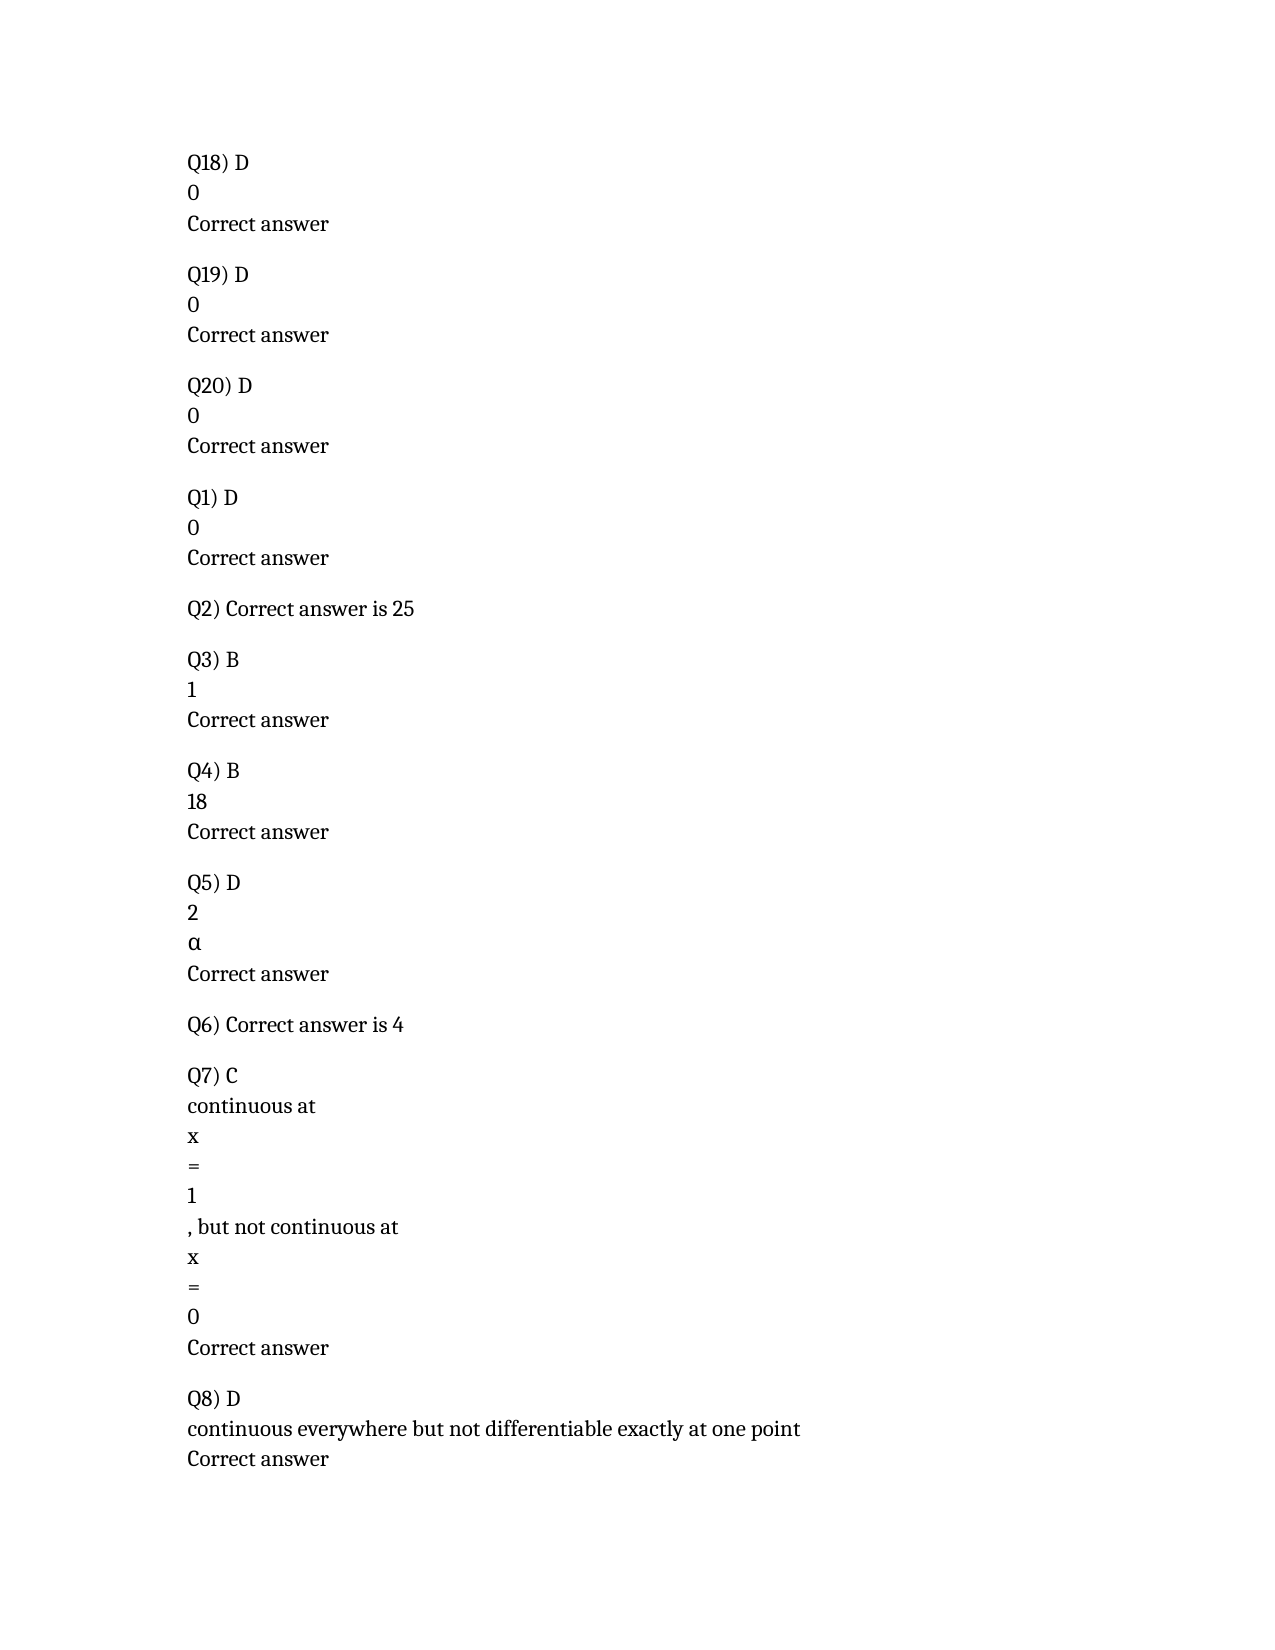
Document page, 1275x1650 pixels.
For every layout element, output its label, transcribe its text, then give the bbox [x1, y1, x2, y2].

text Q20) D 0 Correct answer [187, 373, 1087, 460]
text Q6) Correct answer is 4 [187, 1011, 1087, 1038]
text Q2) Correct answer is 25 [187, 596, 1087, 622]
text Q18) D 0 Correct answer [187, 150, 1087, 237]
text Q3) B 1 Correct answer [187, 647, 1087, 734]
text Q7) C continuous at x = 1 , but not continuous at x = 0 Correct answer [187, 1062, 1087, 1361]
text Q5) D 2 α Correct answer [187, 870, 1087, 987]
text Q4) B 18 Correct answer [187, 758, 1087, 845]
text Q8) D continuous everywhere but not differentiable exactly at one point Correct answer [187, 1385, 1087, 1472]
text Q19) D 0 Correct answer [187, 261, 1087, 348]
text Q1) D 0 Correct answer [187, 484, 1087, 571]
